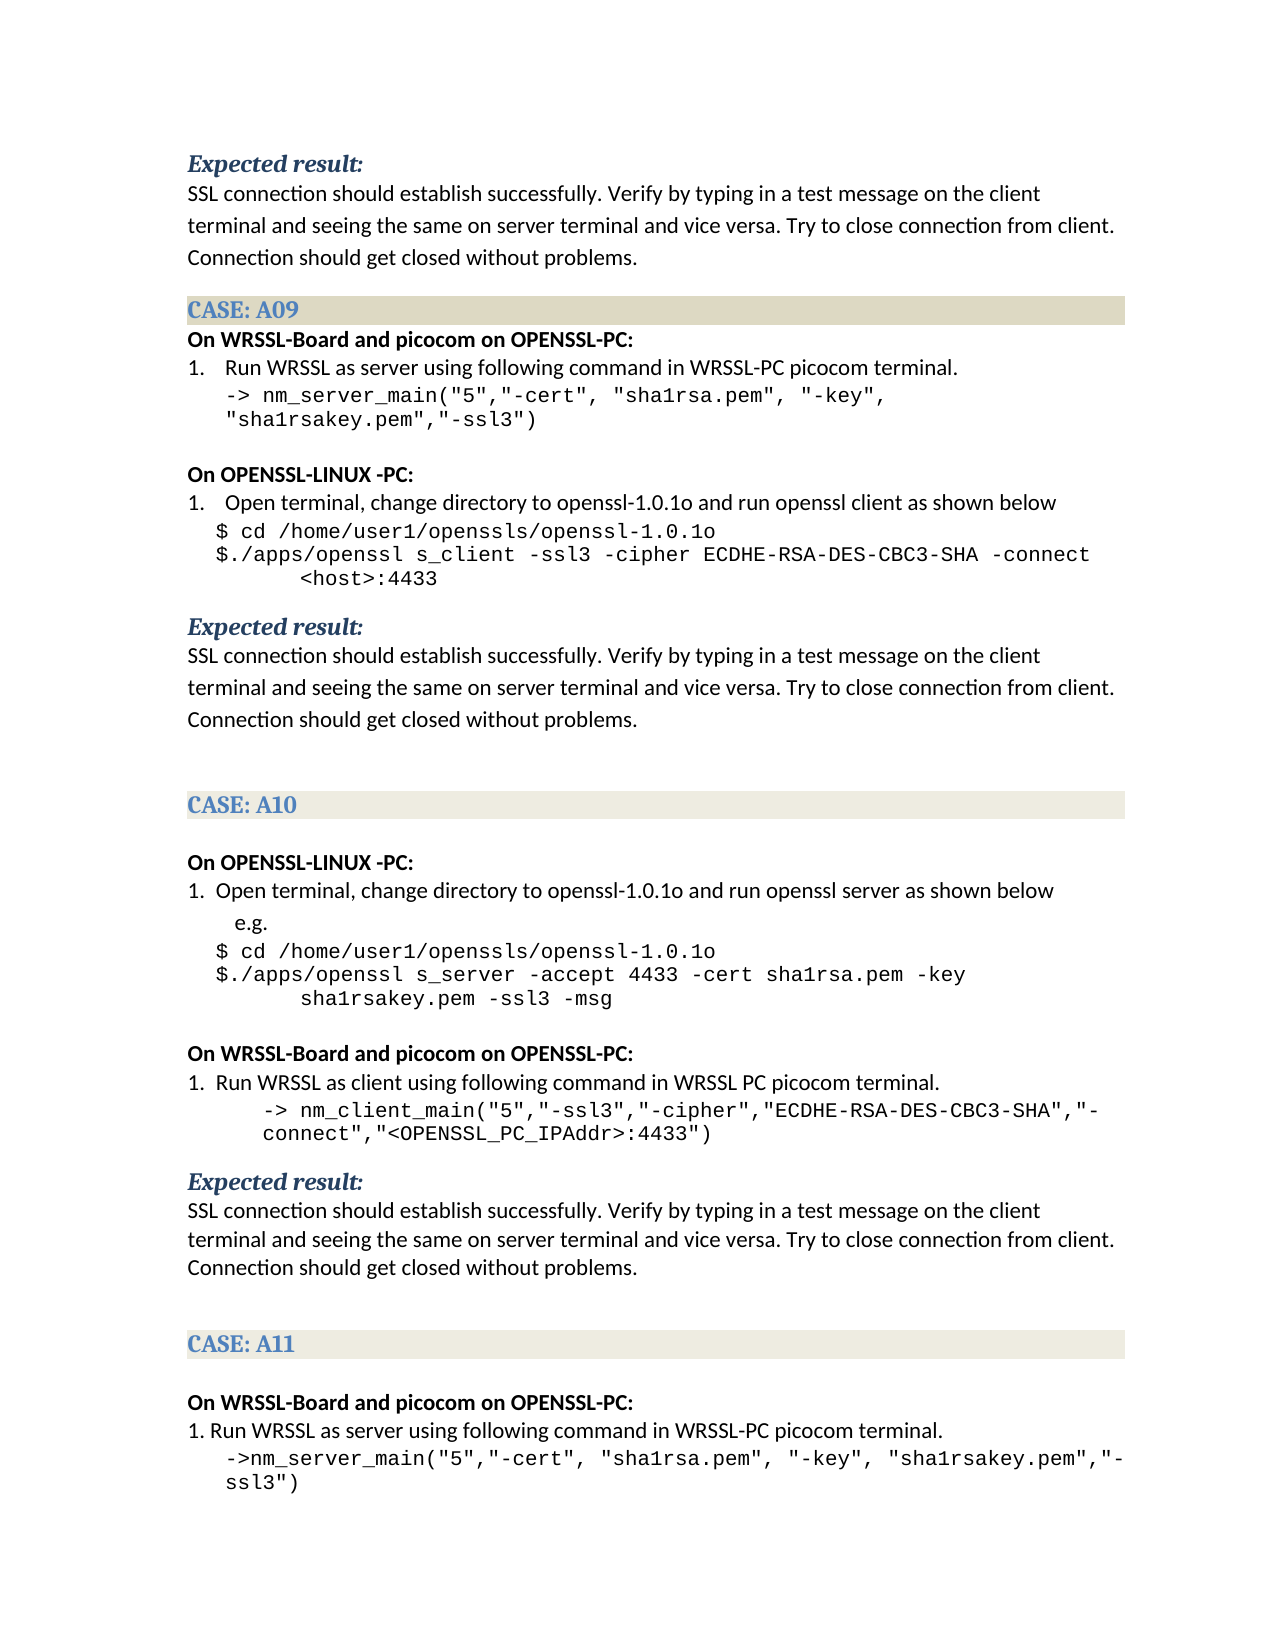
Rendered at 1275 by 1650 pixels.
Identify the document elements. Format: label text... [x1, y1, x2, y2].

text $ cd /home/user1/openssls/openssl-1.0.1o [216, 521, 1125, 544]
text On OPENSSL-LINUX -PC: [187, 460, 1125, 488]
text On WRSSL-Board and picocom on OPENSSL-PC: [187, 1039, 1125, 1068]
subtitle CASE: A10 [187, 791, 1125, 819]
subtitle Expected result: [187, 1168, 1125, 1197]
text On OPENSSL-LINUX -PC: [187, 848, 1125, 876]
list Open terminal, change directory to openssl-1.0.1o and run openssl client as shown below [187, 488, 1125, 516]
subtitle CASE: A11 [187, 1330, 1125, 1359]
list Run WRSSL as server using following command in WRSSL-PC picocom terminal. [187, 353, 1125, 381]
subtitle Expected result: [187, 150, 1125, 179]
subtitle Expected result: [187, 612, 1125, 641]
text ->nm_server_main("5","-cert", "sha1rsa.pem", "-key", "sha1rsakey.pem","-ssl3") [225, 1448, 1125, 1495]
list -> nm_client_main("5","-ssl3","-cipher","ECDHE-RSA-DES-CBC3-SHA","-connect","<OPENSSL_PC_IPAddr>:4433") [262, 1100, 1125, 1147]
text On WRSSL-Board and picocom on OPENSSL-PC: [187, 325, 1125, 353]
text $./apps/openssl s_server -accept 4433 -cert sha1rsa.pem -key sha1rsakey.pem -ssl3 -msg [216, 964, 1125, 1012]
subtitle CASE: A09 [187, 296, 1125, 325]
list Open terminal, change directory to openssl-1.0.1o and run openssl server as shown below [187, 876, 1125, 904]
list e.g. [234, 908, 1125, 936]
text $./apps/openssl s_client -ssl3 -cipher ECDHE-RSA-DES-CBC3-SHA -connect <host>:4433 [216, 544, 1125, 592]
text $ cd /home/user1/openssls/openssl-1.0.1o [216, 941, 1125, 964]
list Run WRSSL as client using following command in WRSSL PC picocom terminal. [187, 1068, 1125, 1096]
text On WRSSL-Board and picocom on OPENSSL-PC: [187, 1388, 1125, 1416]
text -> nm_server_main("5","-cert", "sha1rsa.pem", "-key", "sha1rsakey.pem","-ssl3") [225, 385, 1125, 432]
list 1. Run WRSSL as server using following command in WRSSL-PC picocom terminal. [187, 1416, 1125, 1444]
